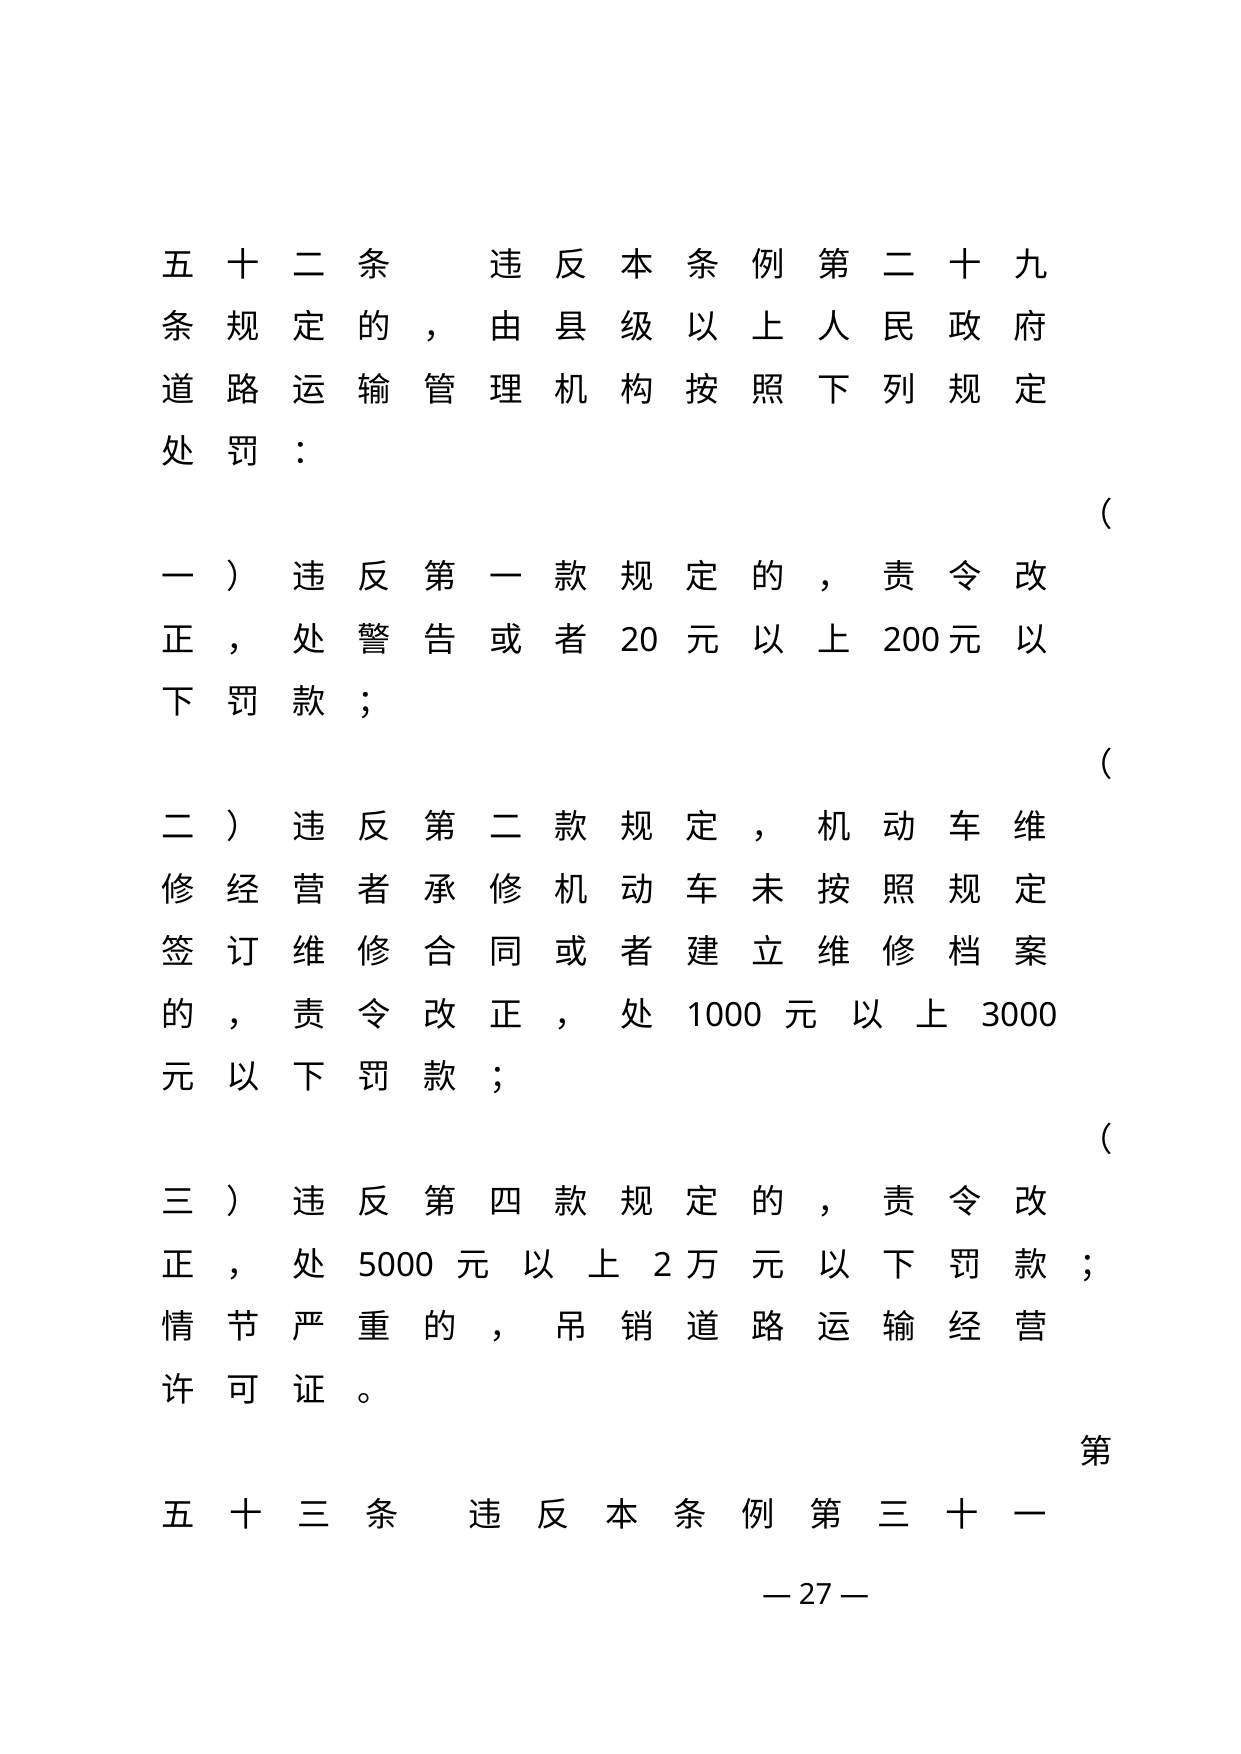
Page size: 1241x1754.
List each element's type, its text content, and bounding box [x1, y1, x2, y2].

text （一）违反第一款规定的，责令改正，处警告或者20元以上200元以下罚款； [161, 481, 1079, 731]
text （三）违反第四款规定的，责令改正，处5000元以上2万元以下罚款；情节严重的，吊销道路运输经营许可证。 [161, 1106, 1079, 1418]
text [161, 231, 1079, 481]
text （二）违反第二款规定，机动车维修经营者承修机动车未按照规定签订维修合同或者建立维修档案的，责令改正，处1000元以上3000元以下罚款； [161, 731, 1079, 1106]
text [161, 1418, 1079, 1543]
